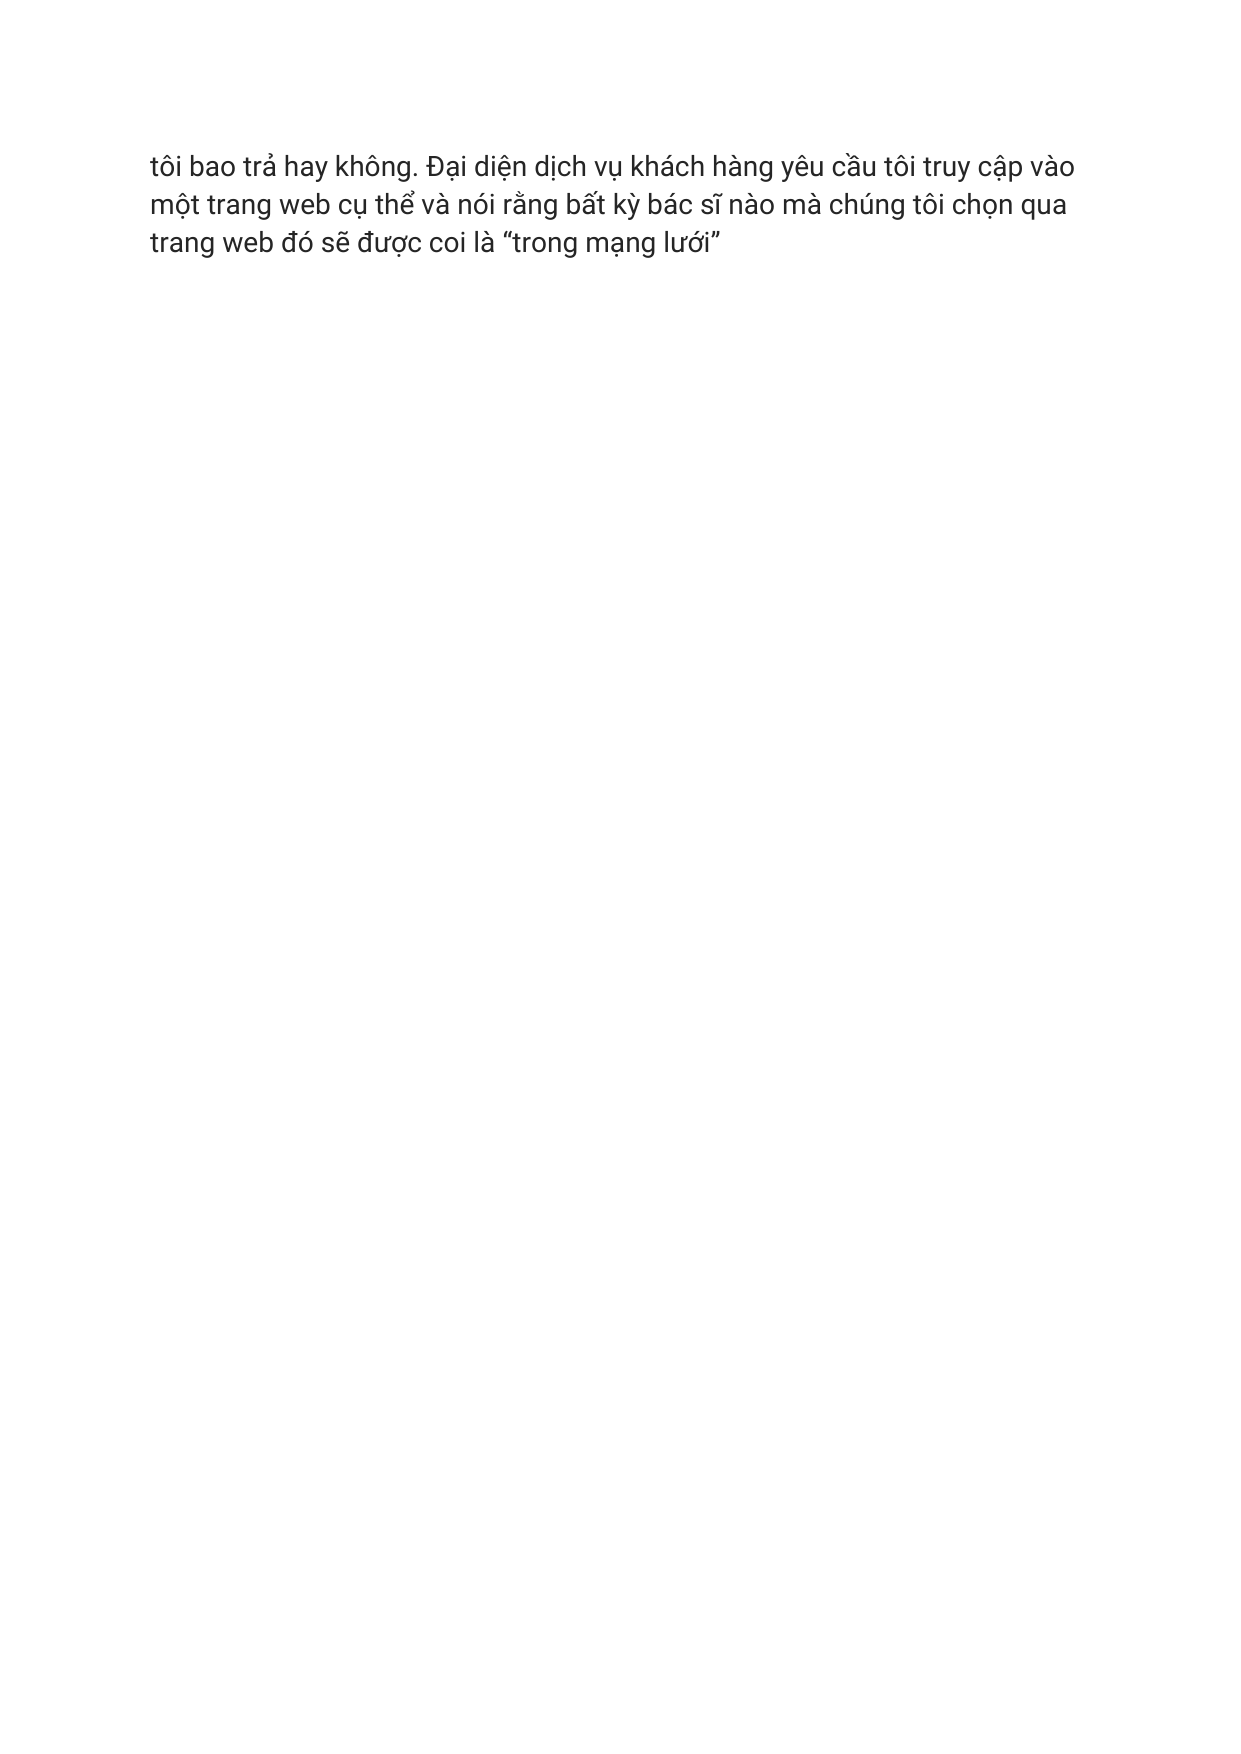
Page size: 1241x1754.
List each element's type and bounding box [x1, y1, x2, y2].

text [150, 150, 1090, 259]
